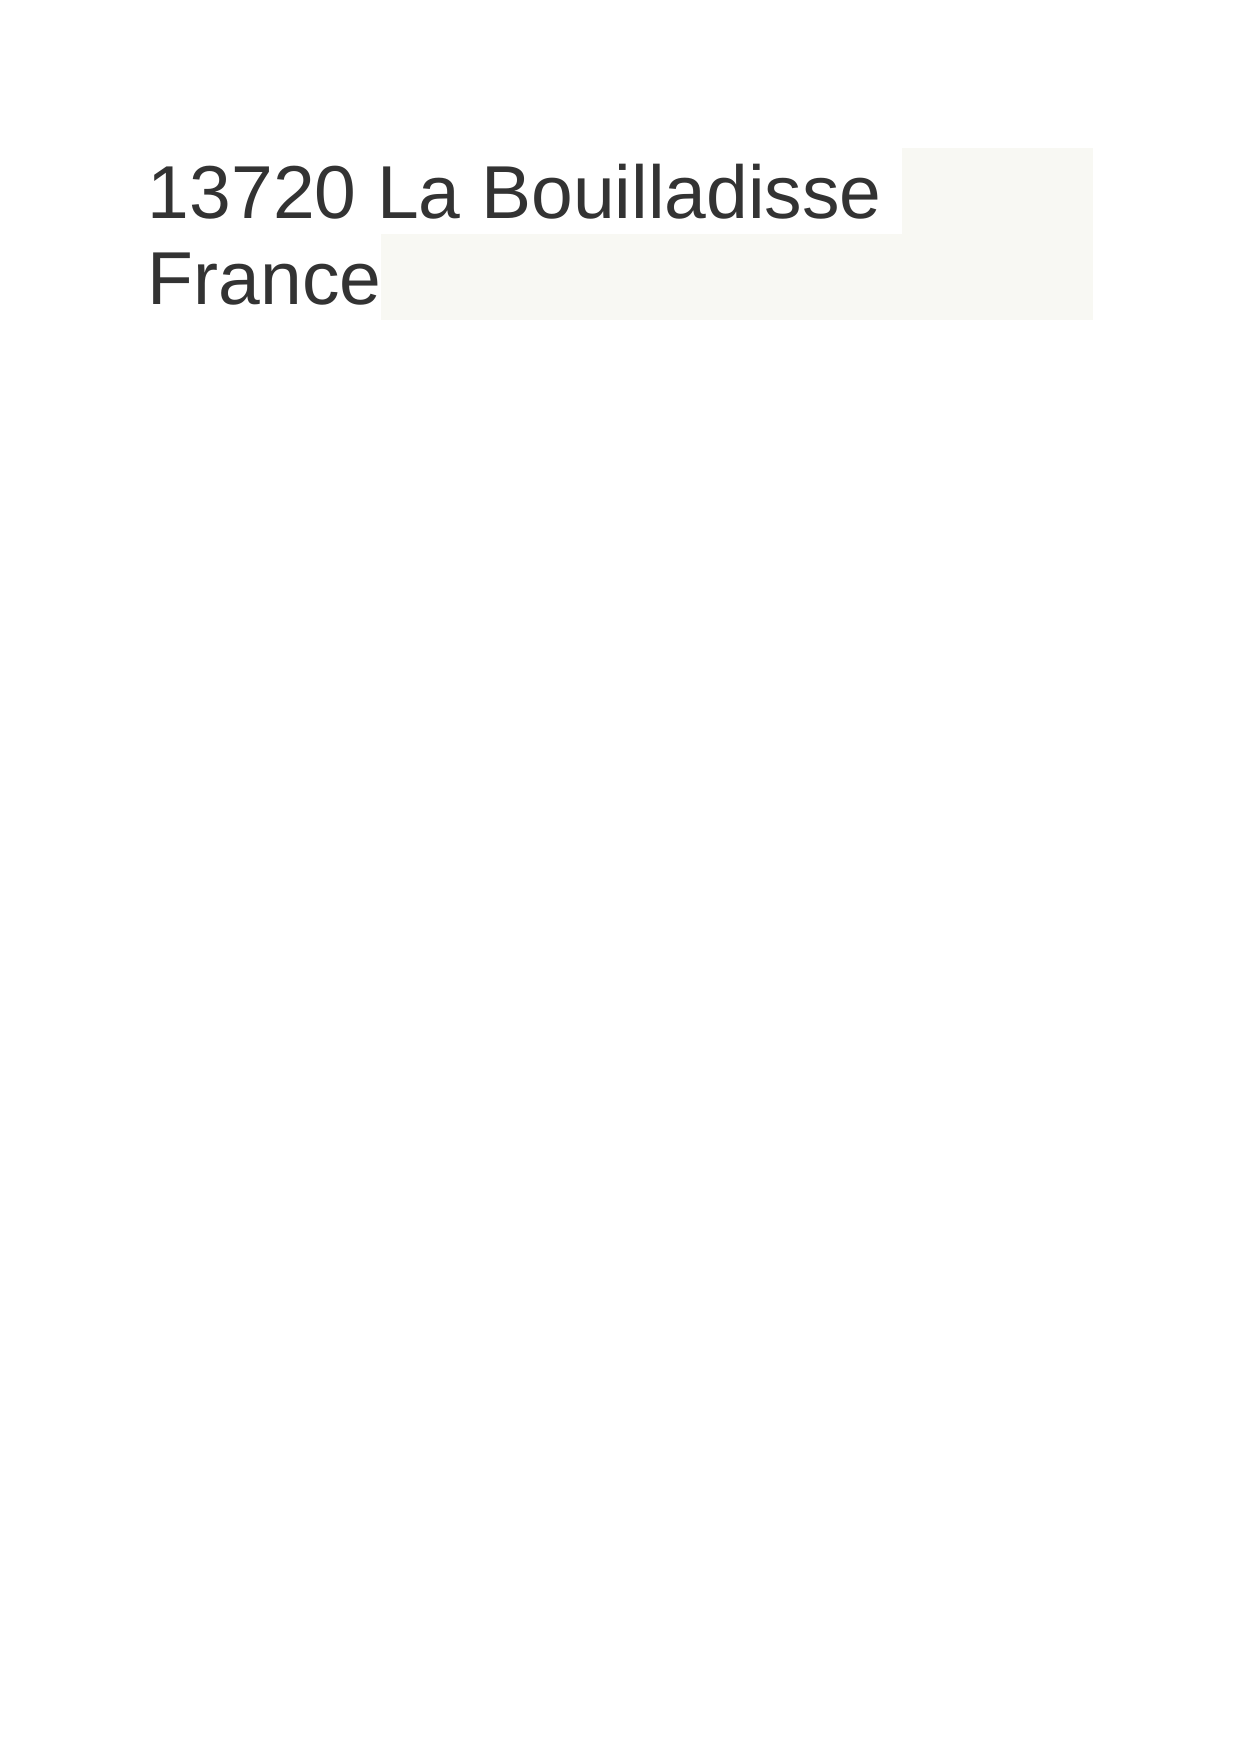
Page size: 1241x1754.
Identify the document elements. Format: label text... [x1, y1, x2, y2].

text Alain REVOL 36 Chemin des Chaboeufs Le clos Saint Nicolas 13720 La Bouilladisse France [381, 148, 1093, 320]
